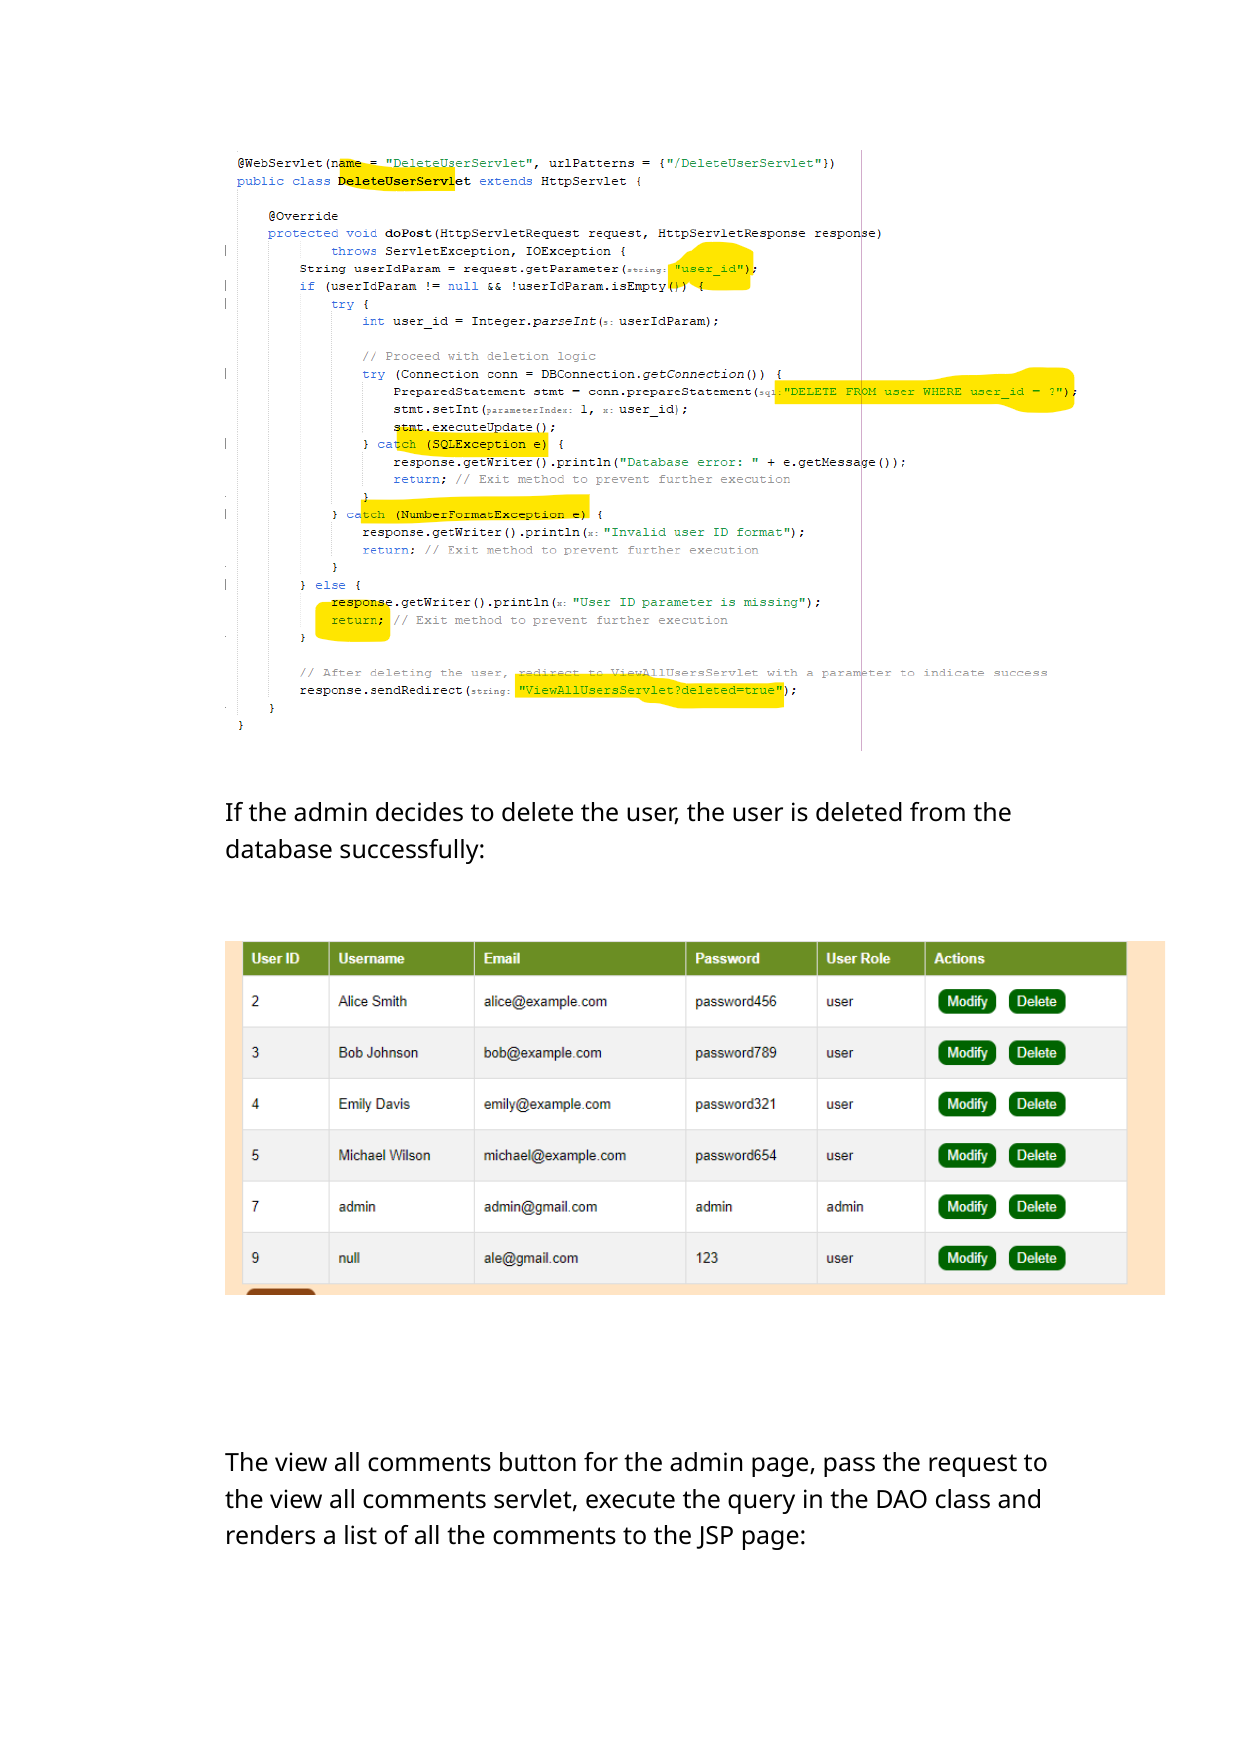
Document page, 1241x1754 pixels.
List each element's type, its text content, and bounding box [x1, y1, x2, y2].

list The view all comments button for the admin page, pass the request to the view all comments servlet, execute the query in the DAO class and renders a list of all the comments to the JSP page: [225, 1444, 1090, 1552]
list If the admin decides to delete the user, the user is deleted from the database successfully: [225, 794, 1090, 865]
picture [225, 150, 1166, 756]
picture [225, 941, 1166, 1295]
